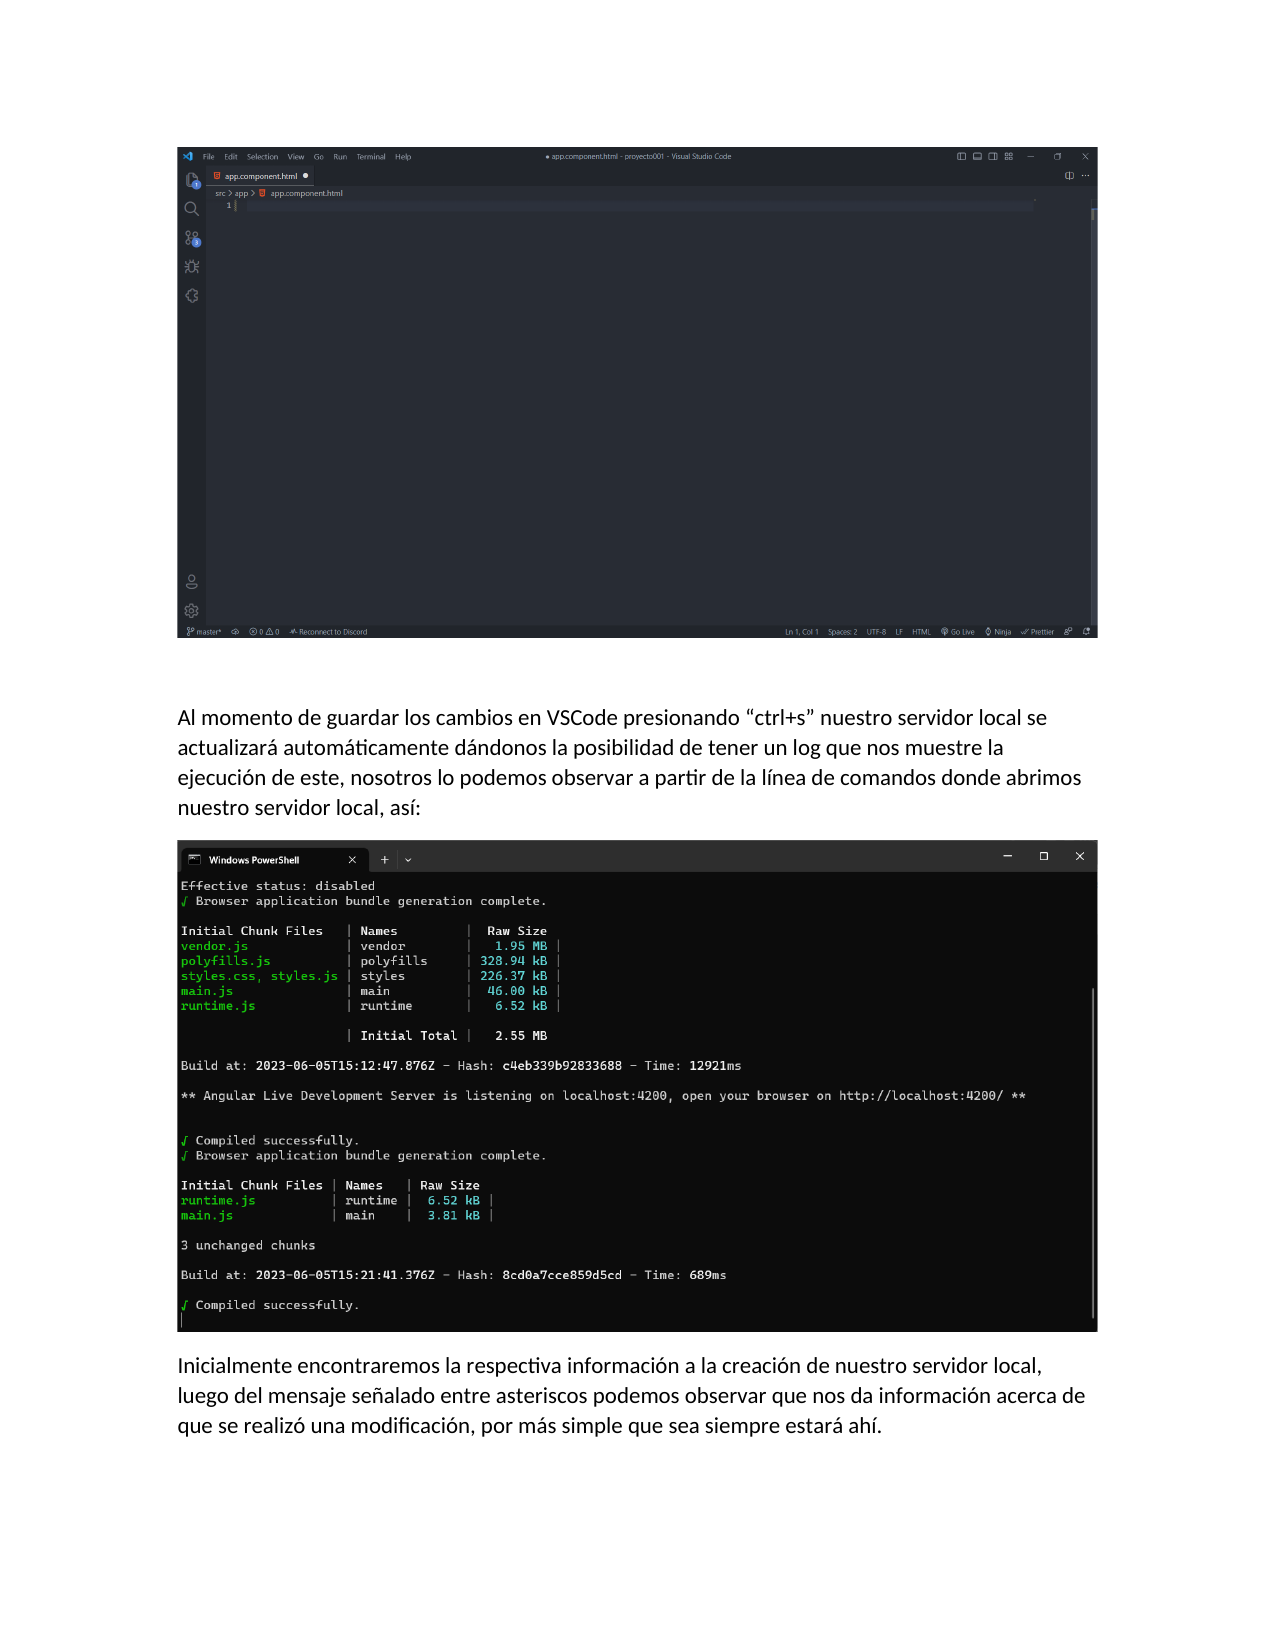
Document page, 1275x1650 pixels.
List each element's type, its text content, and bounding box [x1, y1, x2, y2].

text Al momento de guardar los cambios en VSCode presionando “ctrl+s” nuestro servidor local se actualizará automáticamente dándonos la posibilidad de tener un log que nos muestre la ejecución de este, nosotros lo podemos observar a partir de la línea de comandos donde abrimos nuestro servidor local, así: [177, 703, 1098, 822]
picture [177, 840, 1098, 1332]
picture [177, 147, 1098, 638]
text Inicialmente encontraremos la respectiva información a la creación de nuestro servidor local, luego del mensaje señalado entre asteriscos podemos observar que nos da información acerca de que se realizó una modificación, por más simple que sea siempre estará ahí. [177, 1351, 1098, 1439]
